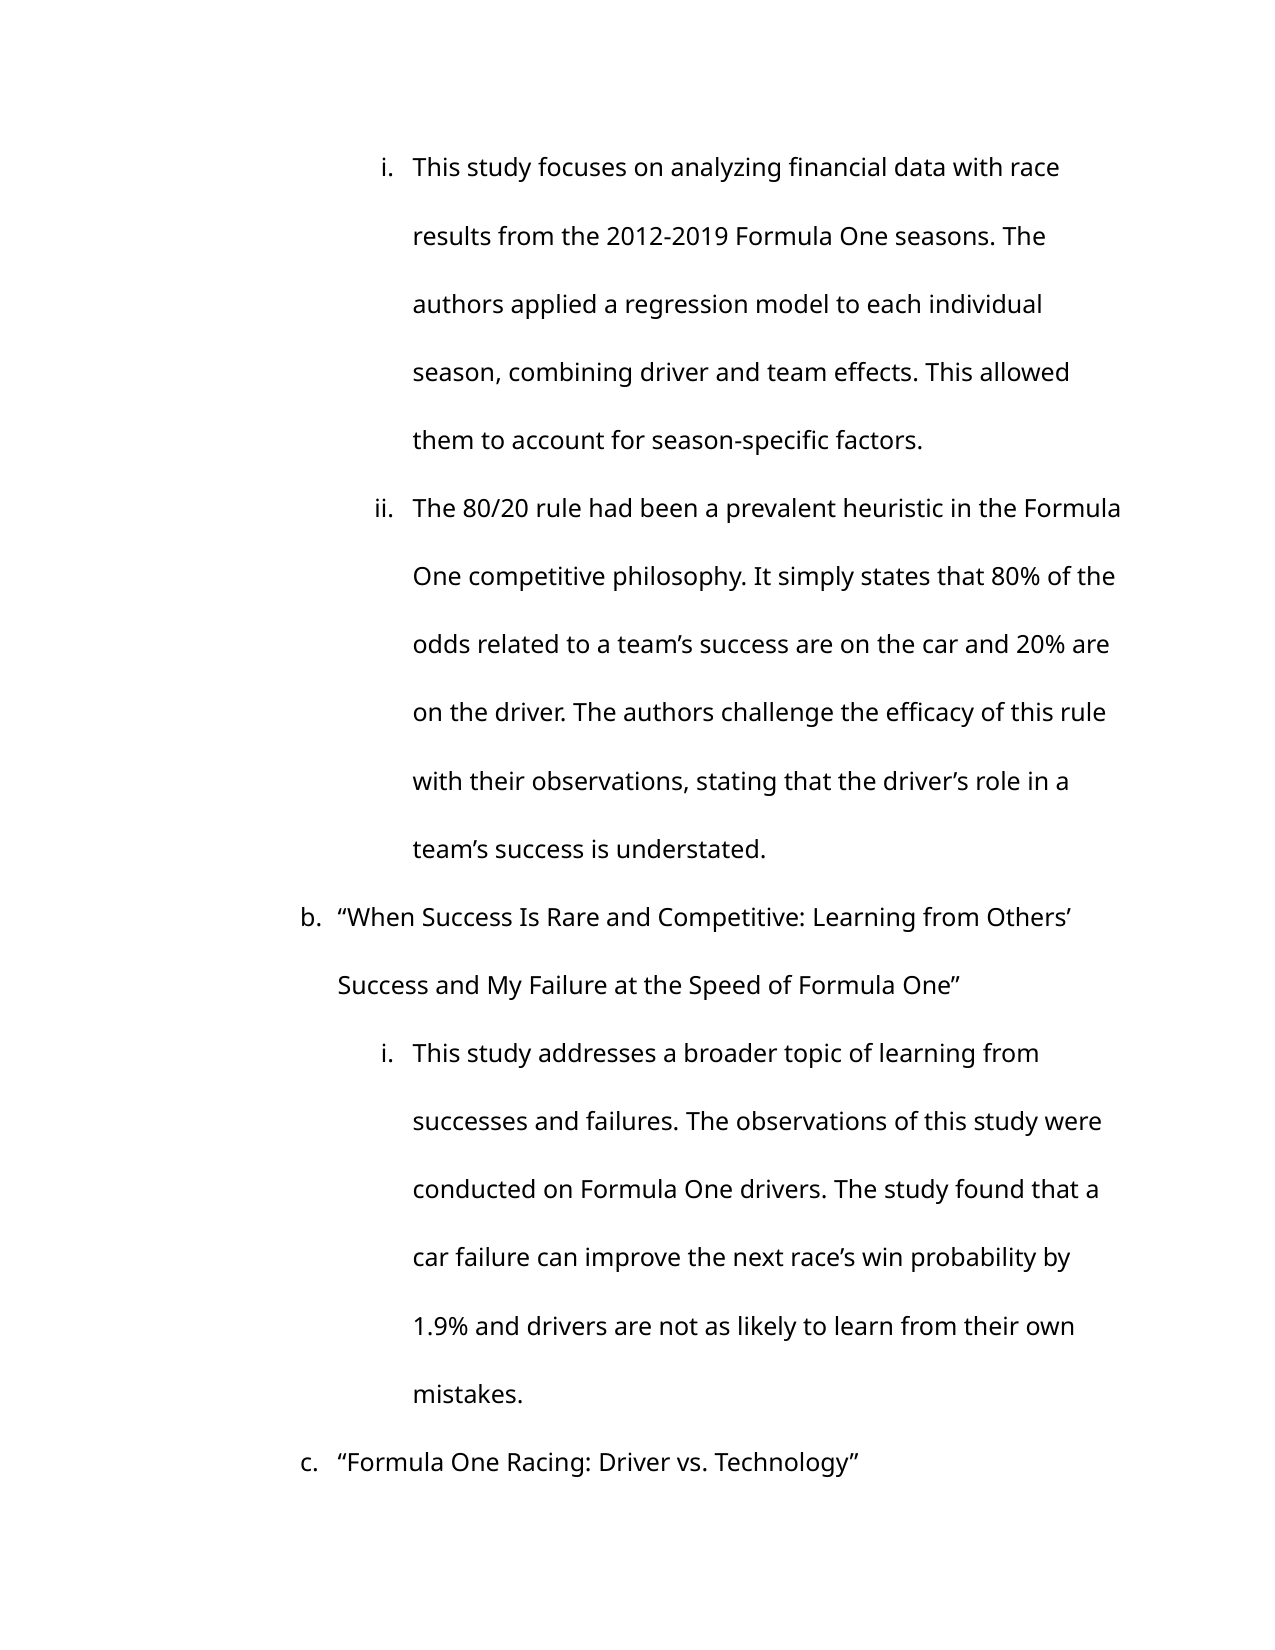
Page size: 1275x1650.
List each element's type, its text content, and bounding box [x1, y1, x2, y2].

list “Formula One Racing: Driver vs. Technology” [300, 1444, 1125, 1478]
list “When Success Is Rare and Competitive: Learning from Others’ Success and My Failure at the Speed of Formula One” [300, 899, 1125, 1002]
list This study focuses on analyzing financial data with race results from the 2012-2019 Formula One seasons. The authors applied a regression model to each individual season, combining driver and team effects. This allowed them to account for season-specific factors. [394, 150, 1125, 457]
list The 80/20 rule had been a prevalent heuristic in the Formula One competitive philosophy. It simply states that 80% of the odds related to a team’s success are on the car and 20% are on the driver. The authors challenge the efficacy of this rule with their observations, stating that the driver’s role in a team’s success is understated. [394, 491, 1125, 865]
list This study addresses a broader topic of learning from successes and failures. The observations of this study were conducted on Formula One drivers. The study found that a car failure can improve the next race’s win probability by 1.9% and drivers are not as likely to learn from their own mistakes. [394, 1036, 1125, 1410]
